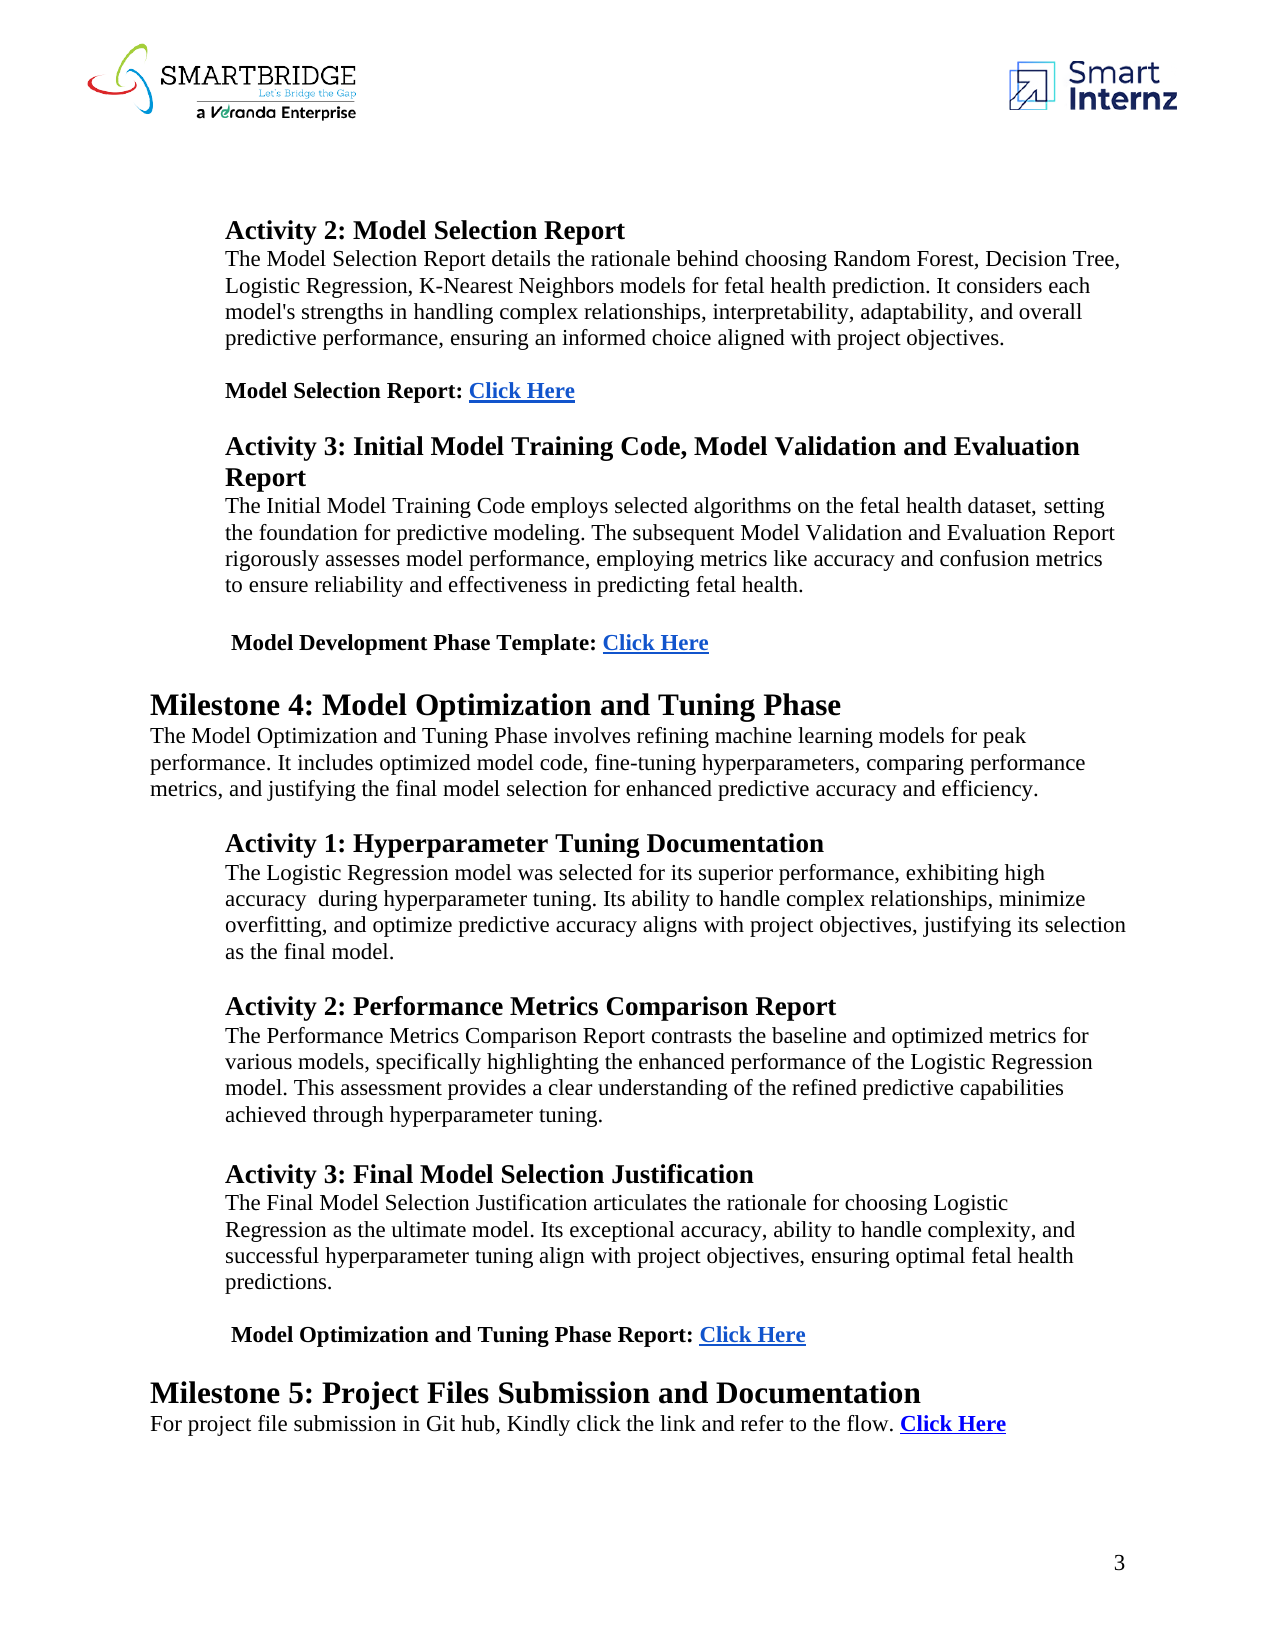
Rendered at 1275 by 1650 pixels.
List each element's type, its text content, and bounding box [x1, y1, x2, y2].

text The Logistic Regression model was selected for its superior performance, exhibiting high accuracy during hyperparameter tuning. Its ability to handle complex relationships, minimize overfitting, and optimize predictive accuracy aligns with project objectives, justifying its selection as the final model. [225, 859, 1127, 964]
picture [73, 20, 371, 143]
text The Model Optimization and Tuning Phase involves refining machine learning models for peak performance. It includes optimized model code, fine-tuning hyperparameters, comparing performance metrics, and justifying the final model selection for enhanced predictive accuracy and efficiency. [150, 722, 1135, 801]
subtitle Activity 2: Model Selection Report [225, 214, 1135, 245]
subtitle Activity 3: Initial Model Training Code, Model Validation and Evaluation Report [225, 430, 1096, 492]
subtitle Activity 1: Hyperparameter Tuning Documentation [225, 828, 1135, 859]
text The Model Selection Report details the rationale behind choosing Random Forest, Decision Tree, Logistic Regression, K-Nearest Neighbors models for fetal health prediction. It considers each model's strengths in handling complex relationships, interpretability, adaptability, and overall predictive performance, ensuring an informed choice aligned with project objectives. [225, 245, 1135, 351]
subtitle Milestone 4: Model Optimization and Tuning Phase [150, 686, 1135, 722]
text Model Development Phase Template: Click Here [225, 629, 1135, 655]
text For project file submission in Git hub, Kindly click the link and refer to the flow. Click Here [150, 1410, 1135, 1436]
text Model Selection Report: Click Here [225, 377, 1135, 403]
picture [1004, 61, 1182, 110]
subtitle Activity 3: Final Model Selection Justification [225, 1158, 1135, 1189]
subtitle Milestone 5: Project Files Submission and Documentation [150, 1374, 1135, 1410]
text Model Optimization and Tuning Phase Report: Click Here [225, 1321, 1135, 1347]
subtitle Activity 2: Performance Metrics Comparison Report [225, 991, 1135, 1022]
text The Final Model Selection Justification articulates the rationale for choosing Logistic Regression as the ultimate model. Its exceptional accuracy, ability to handle complexity, and successful hyperparameter tuning align with project objectives, ensuring optimal fetal health predictions. [225, 1189, 1117, 1295]
text The Performance Metrics Comparison Report contrasts the baseline and optimized metrics for various models, specifically highlighting the enhanced performance of the Logistic Regression model. This assessment provides a clear understanding of the refined predictive capabilities achieved through hyperparameter tuning. [225, 1022, 1096, 1127]
text The Initial Model Training Code employs selected algorithms on the fetal health dataset, setting the foundation for predictive modeling. The subsequent Model Validation and Evaluation Report rigorously assesses model performance, employing metrics like accuracy and confusion metrics to ensure reliability and effectiveness in predicting fetal health. [225, 492, 1116, 598]
